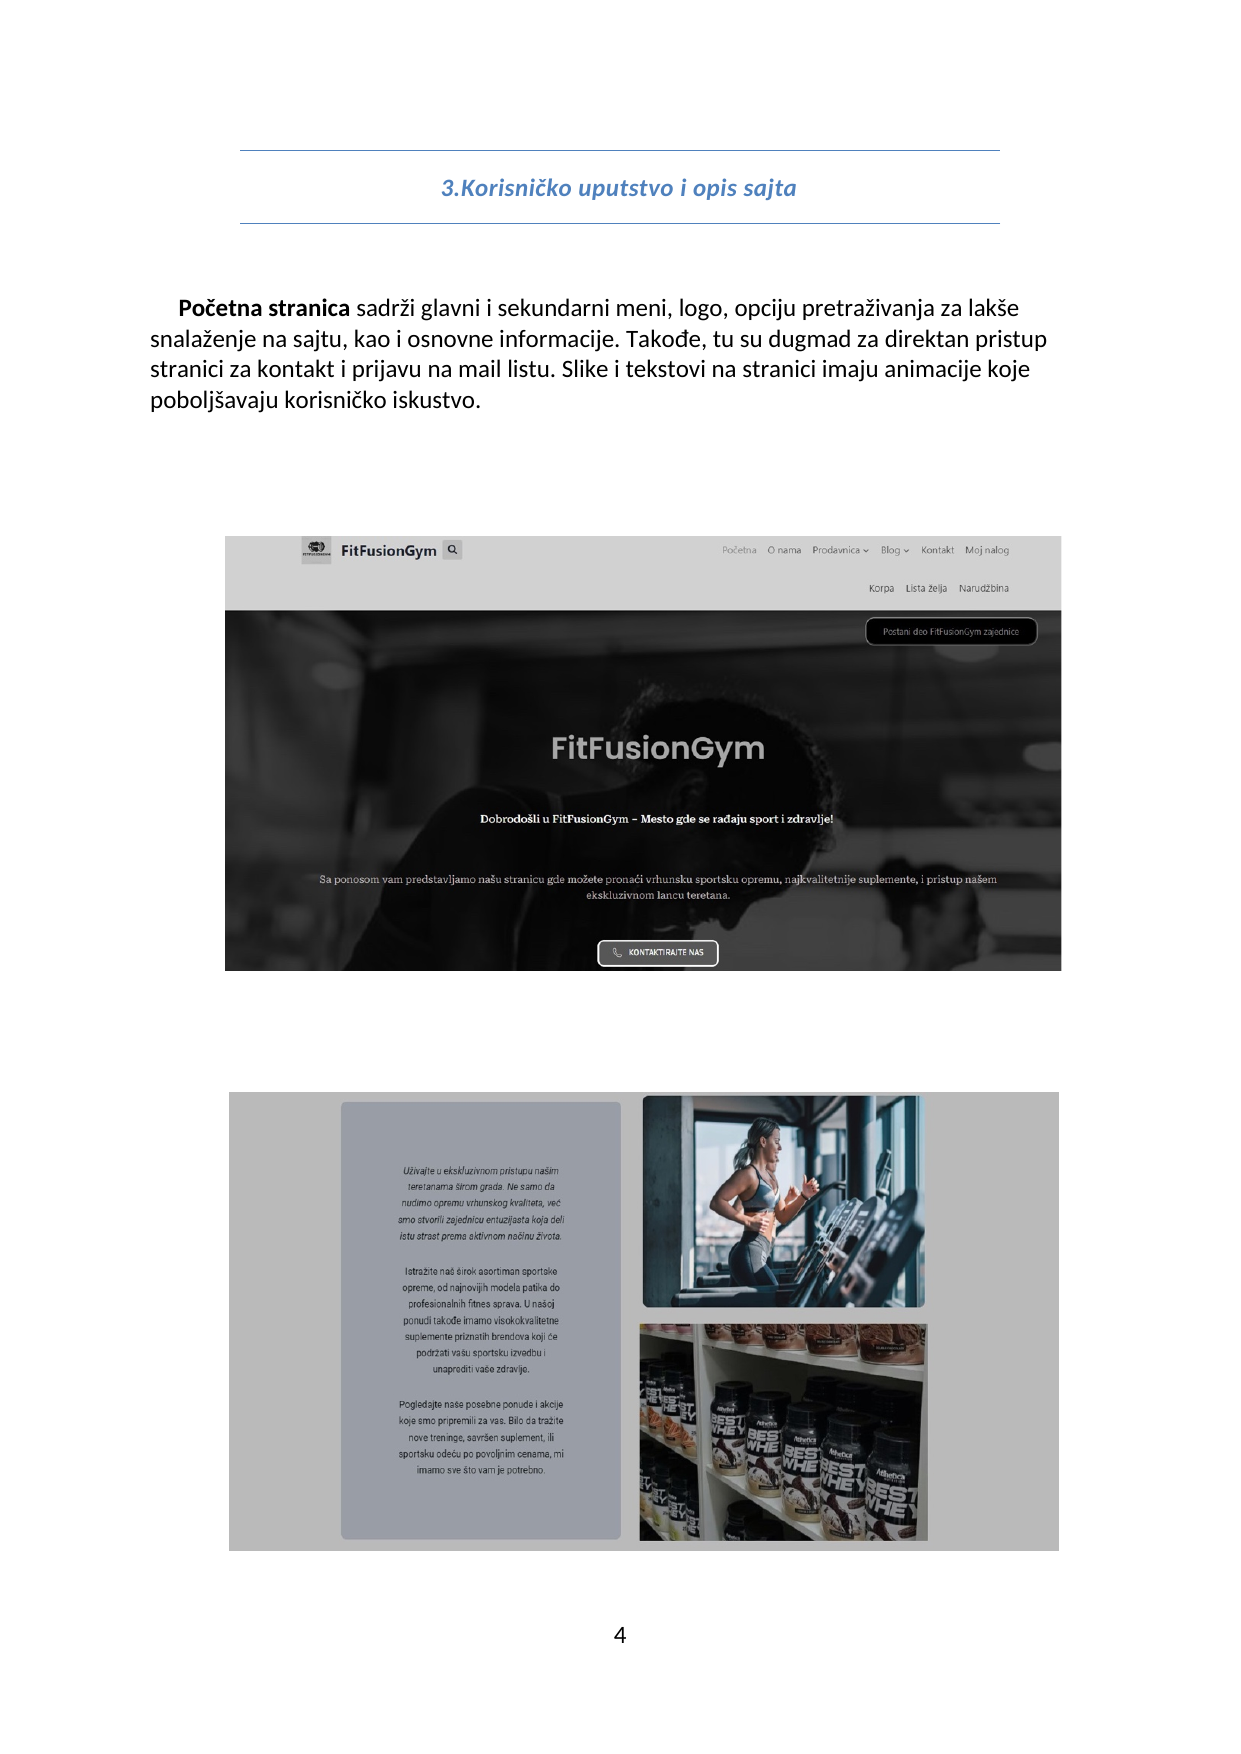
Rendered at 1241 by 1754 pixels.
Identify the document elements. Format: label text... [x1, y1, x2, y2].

picture [229, 1092, 1059, 1551]
picture [225, 536, 1062, 971]
text 3.Korisničko uputstvo i opis sajta [240, 151, 1000, 223]
text Početna stranica sadrži glavni i sekundarni meni, logo, opciju pretraživanja za lakše snalaženje na sajtu, kao i osnovne informacije. Takođe, tu su dugmad za direktan pristup stranici za kontakt i prijavu na mail listu. Slike i tekstovi na stranici imaju animacije koje poboljšavaju korisničko iskustvo. [150, 292, 1090, 414]
